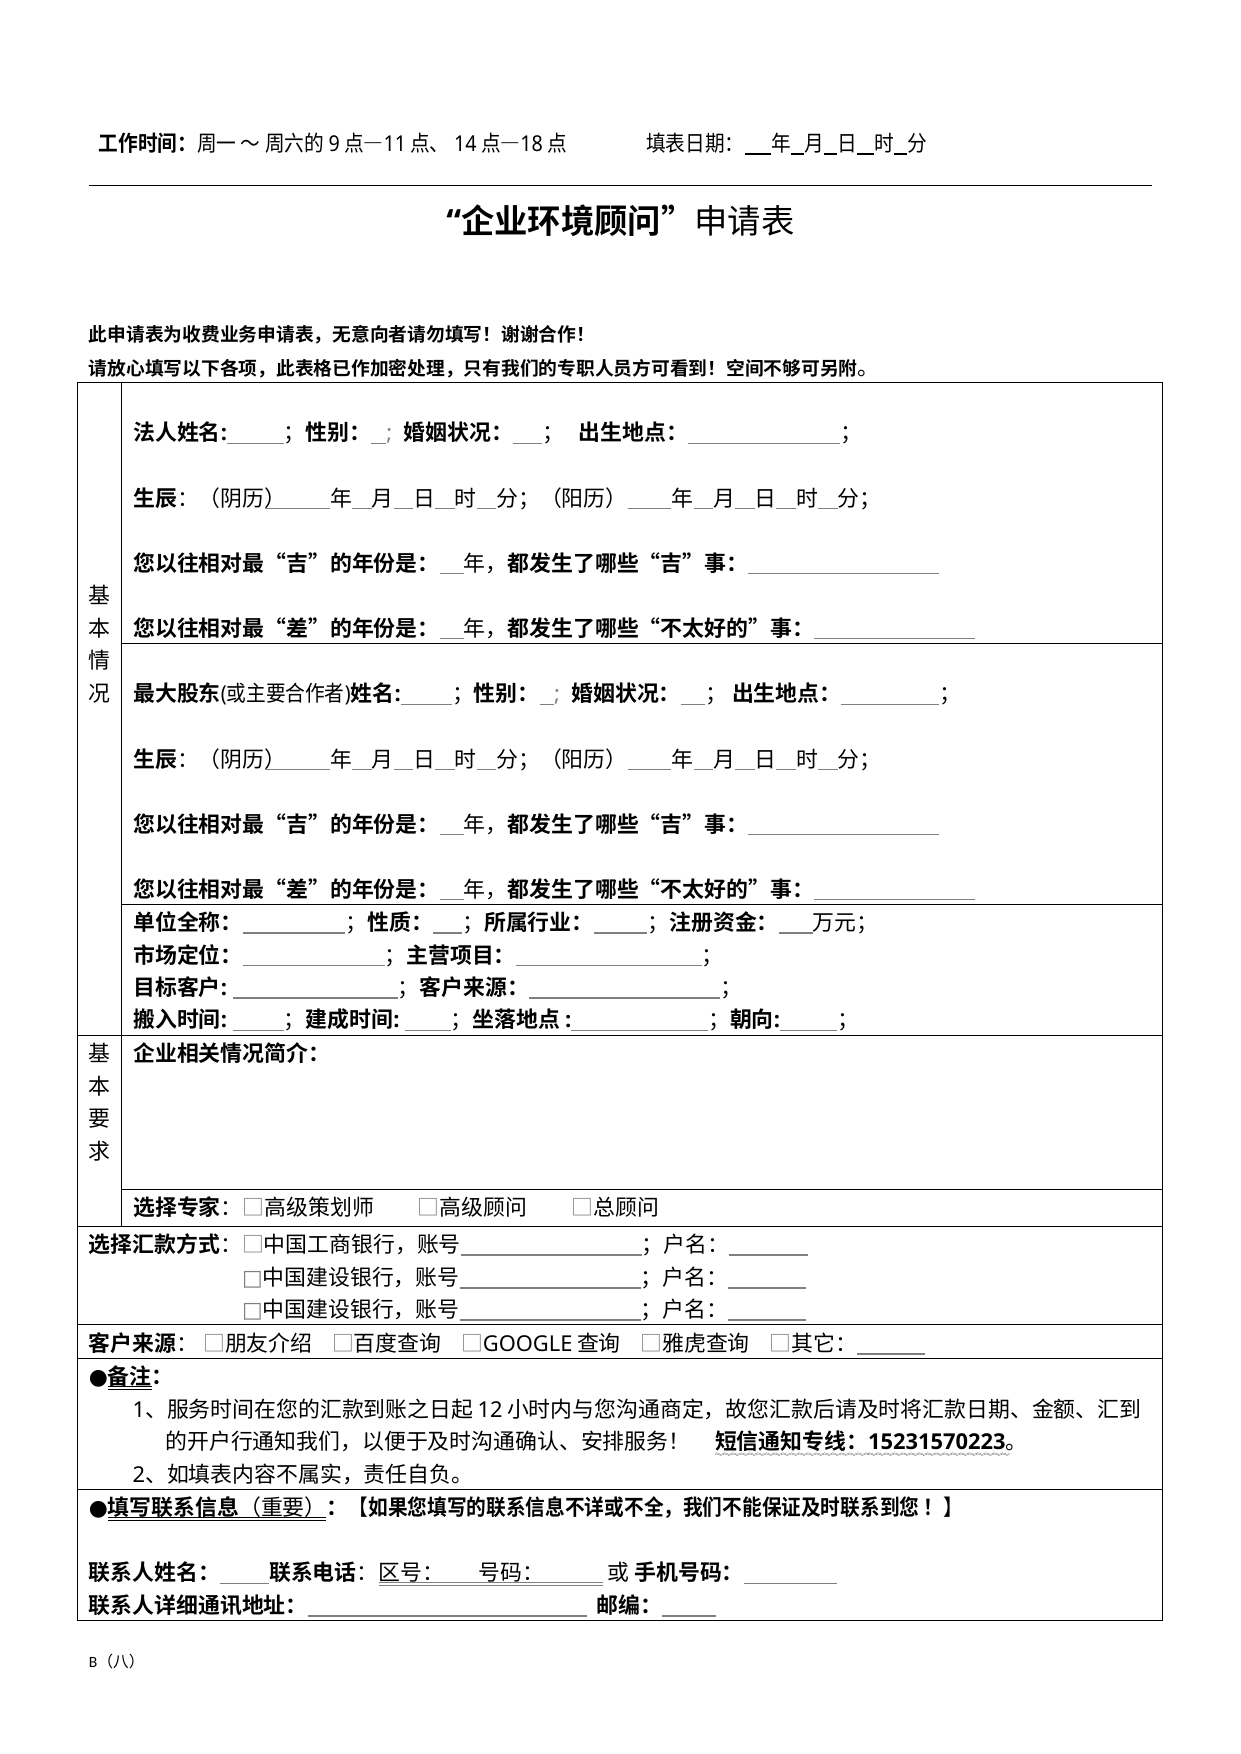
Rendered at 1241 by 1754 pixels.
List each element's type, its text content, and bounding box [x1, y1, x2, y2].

table_header 法人姓名: ；性别： ; 婚姻状况： ； 出生地点： ； 生辰：（阴历） 年 月 日 时 分；（阳历） 年 月 日 时 分； 您以往相对最“吉”的年份是： 年，都发生了哪些“吉”事： 您以往相对最“差”的年份是： 年，都发生了哪些“不太好的”事： [122, 383, 1162, 643]
table_cell 选择汇款方式：□中国工商银行，账号 ；户名： □中国建设银行，账号 ；户名： □中国建设银行，账号 ；户名： [78, 1227, 1162, 1324]
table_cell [78, 1490, 1162, 1620]
table_cell 基本要求 [78, 1036, 121, 1226]
text 此申请表为收费业务申请表，无意向者请勿填写！谢谢合作！ [89, 317, 1152, 349]
table_cell ●备注： 1、服务时间在您的汇款到账之日起12小时内与您沟通商定，故您汇款后请及时将汇款日期、金额、汇到的开户行通知我们，以便于及时沟通确认、安排服务！ 短信通知专线：15231570223。 2、如填表内容不属实，责任自负。 [78, 1359, 1162, 1489]
table_cell 最大股东(或主要合作者)姓名: ；性别： ; 婚姻状况： ； 出生地点： ； 生辰：（阴历） 年 月 日 时 分；（阳历） 年 月 日 时 分； 您以往相对最“吉”的年份是： 年，都发生了哪些“吉”事： 您以往相对最“差”的年份是： 年，都发生了哪些“不太好的”事： [122, 644, 1162, 904]
table_cell 企业相关情况简介： [122, 1036, 1162, 1189]
table_cell 选择专家：□高级策划师 □高级顾问 □总顾问 [122, 1190, 1162, 1226]
table_cell 客户来源： □朋友介绍 □百度查询 □GOOGLE查询 □雅虎查询 □其它： [78, 1325, 1162, 1358]
table_cell 单位全称： ；性质： ；所属行业： ；注册资金： 万元； 市场定位： ；主营项目： ； 目标客户: ；客户来源： ； 搬入时间: ；建成时间: ；坐落地点 : ；朝向: ； [122, 905, 1162, 1035]
table_header 基本情况 [78, 383, 121, 1035]
text 请放心填写以下各项，此表格已作加密处理，只有我们的专职人员方可看到！空间不够可另附。 [89, 349, 1152, 382]
text “企业环境顾问”申请表 [89, 187, 1152, 252]
